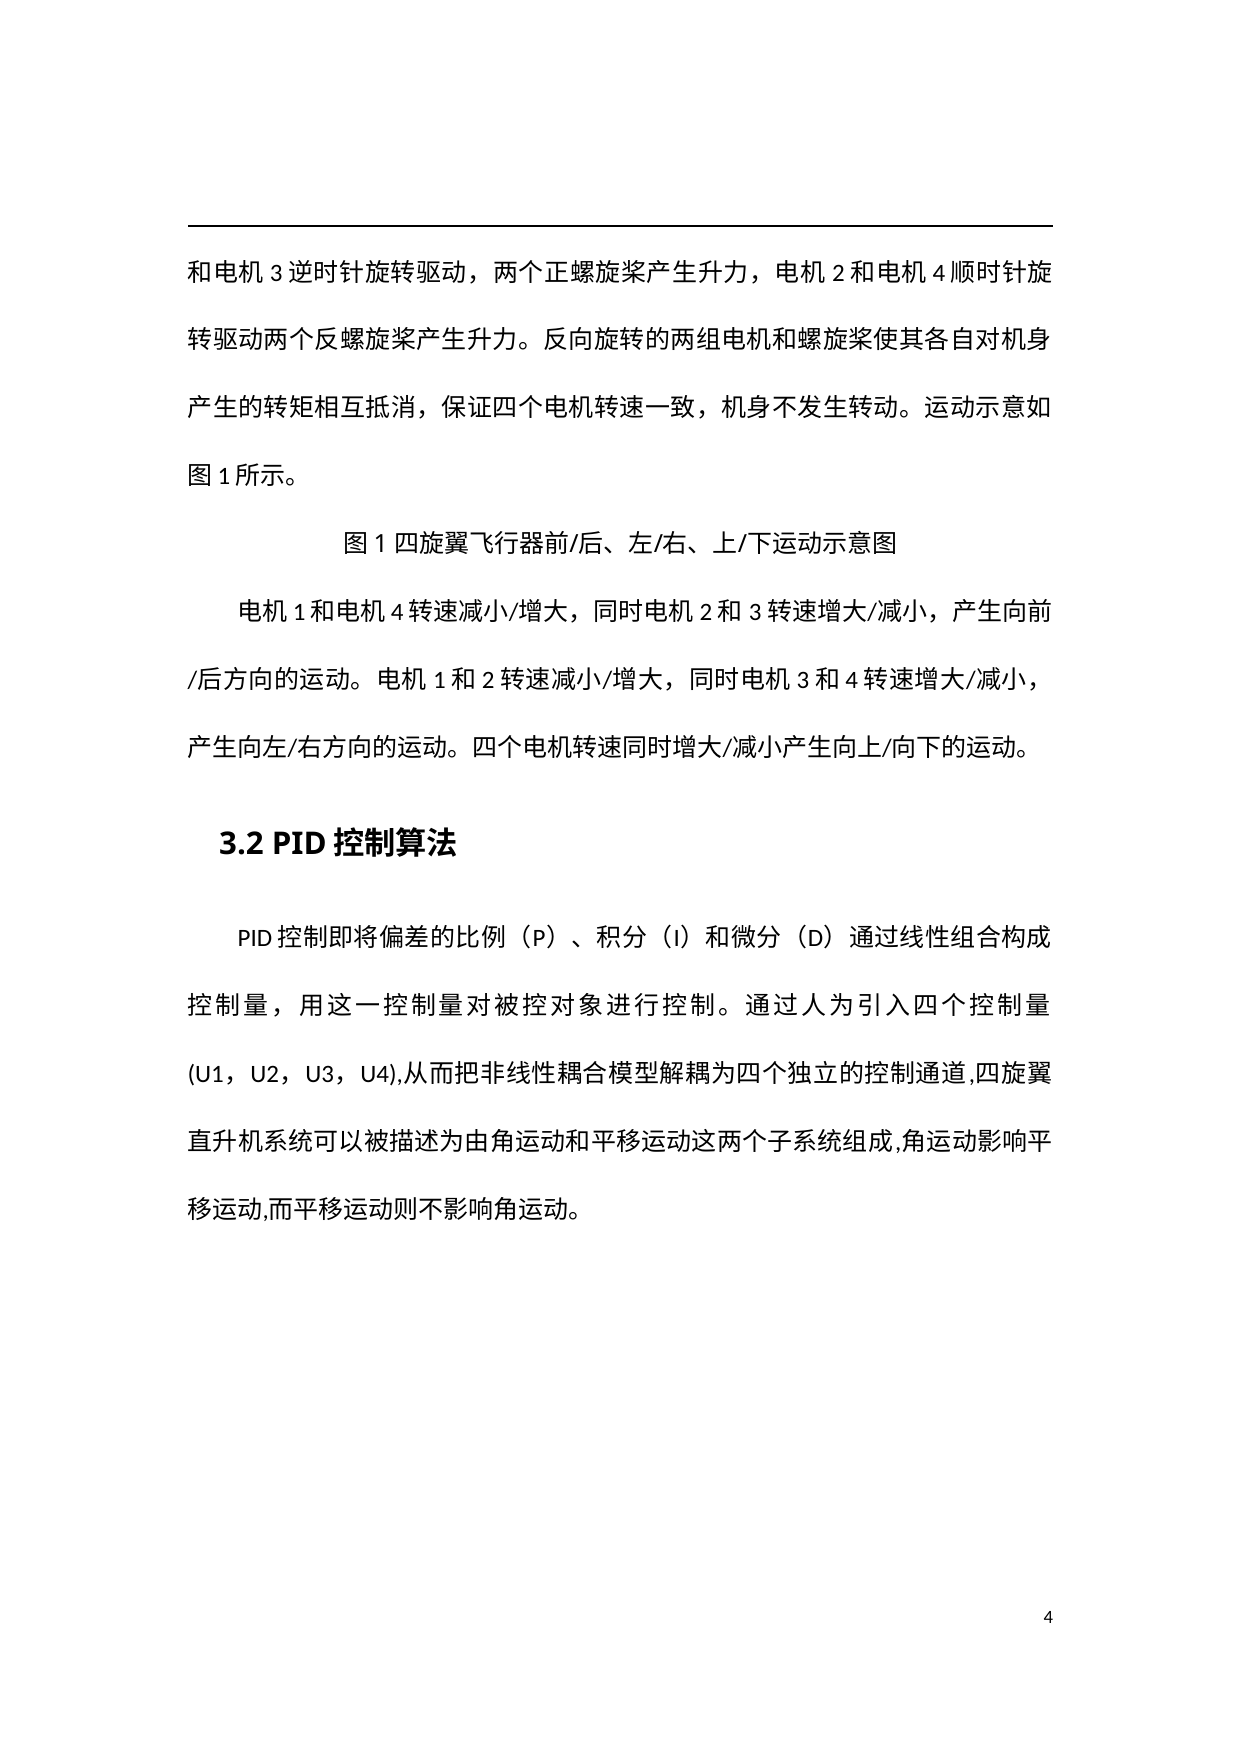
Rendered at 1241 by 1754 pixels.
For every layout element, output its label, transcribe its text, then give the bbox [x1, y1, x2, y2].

text PID控制即将偏差的比例（P）、积分（I）和微分（D）通过线性组合构成控制量，用这一控制量对被控对象进行控制。通过人为引入四个控制量(U1，U2，U3，U4),从而把非线性耦合模型解耦为四个独立的控制通道,四旋翼直升机系统可以被描述为由角运动和平移运动这两个子系统组成,角运动影响平移运动,而平移运动则不影响角运动。 [187, 902, 1053, 1241]
text 电机1和电机4转速减小/增大，同时电机 2 和 3 转速增大/减小，产生向前/后方向的运动。电机1和2转速减小/增大，同时电机3和4转速增大/减小，产生向左/右方向的运动。四个电机转速同时增大/减小产生向上/向下的运动。 [187, 576, 1053, 779]
text 四旋翼飞行器依靠四个电机的转速差进行控制，基本动作原理为：电机1和电机3逆时针旋转驱动，两个正螺旋桨产生升力，电机2和电机4顺时针旋转驱动两个反螺旋桨产生升力。反向旋转的两组电机和螺旋桨使其各自对机身产生的转矩相互抵消，保证四个电机转速一致，机身不发生转动。运动示意如图1所示。 [187, 236, 1053, 508]
text 图1 四旋翼飞行器前/后、左/右、上/下运动示意图 [187, 508, 1053, 576]
subtitle 3.2 PID控制算法 [187, 807, 1053, 874]
